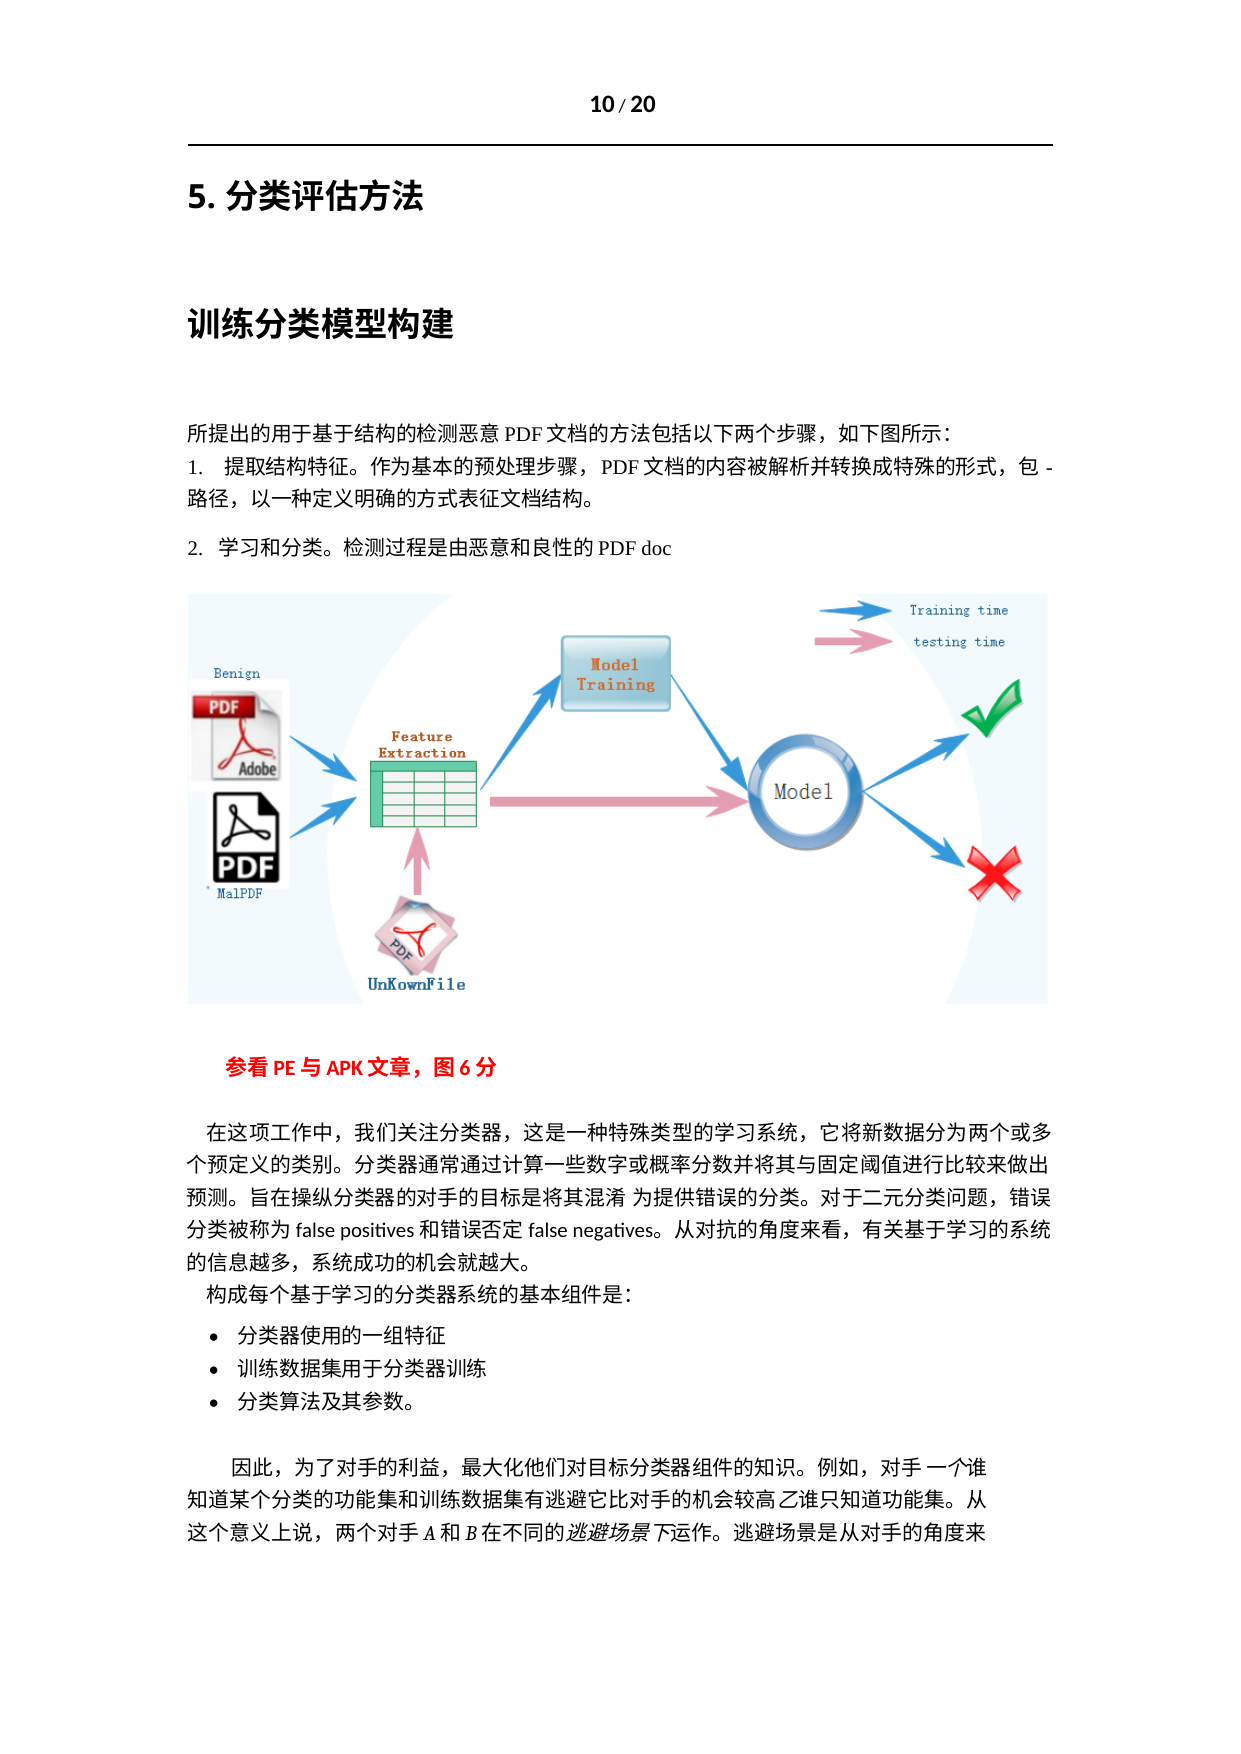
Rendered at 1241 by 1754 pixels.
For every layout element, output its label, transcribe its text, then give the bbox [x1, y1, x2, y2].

list 参看PE与APK文章，图6分 [225, 1049, 1053, 1082]
text 构成每个基于学习的分类器系统的基本组件是： [186, 1278, 1053, 1310]
text 所提出的用于基于结构的检测恶意PDF文档的方法包括以下两个步骤，如下图所示： [187, 417, 1053, 449]
text • 训练数据集用于分类器训练 [208, 1351, 987, 1383]
text 2. 学习和分类。检测过程是由恶意和良性的PDF doc [187, 529, 1053, 562]
text 在这项工作中，我们关注分类器，这是一种特殊类型的学习系统，它将新数据分为两个或多个预定义的类别。分类器通常通过计算一些数字或概率分数并将其与固定阈值进行比较来做出预测。旨在操纵分类器的对手的目标是将其混淆 为提供错误的分类。对于二元分类问题，错误分类被称为false positives和错误否定false negatives。从对抗的角度来看，有关基于学习的系统的信息越多，系统成功的机会就越大。 [186, 1114, 1053, 1277]
subtitle 分类评估方法 [187, 162, 1053, 227]
text 1. 提取结构特征。作为基本的预处理步骤，PDF文档的内容被解析并转换成特殊的形式，包 - 路径，以一种定义明确的方式表征文档结构。 [187, 449, 1053, 514]
text • 分类器使用的一组特征 [208, 1318, 987, 1351]
text • 分类算法及其参数。 [208, 1384, 987, 1417]
picture [187, 594, 1048, 1004]
subtitle 训练分类模型构建 [187, 289, 1053, 354]
